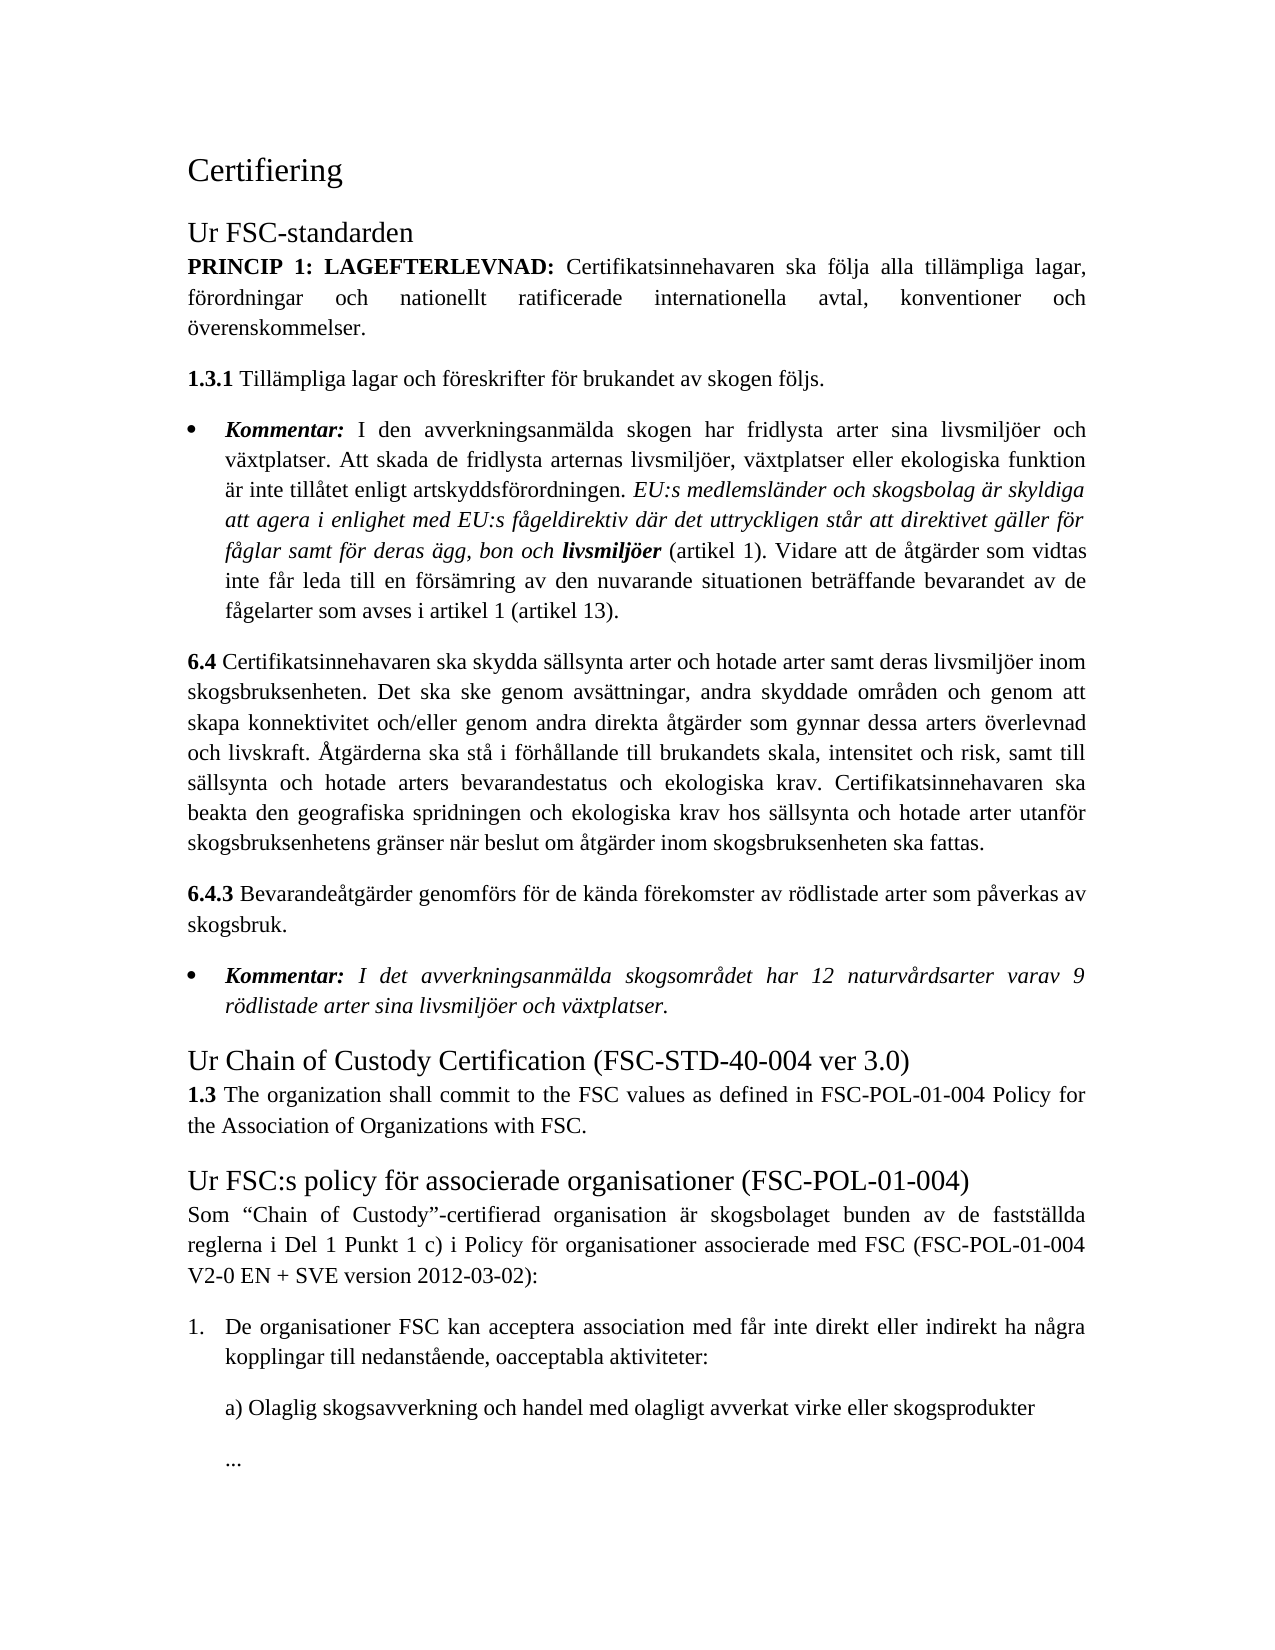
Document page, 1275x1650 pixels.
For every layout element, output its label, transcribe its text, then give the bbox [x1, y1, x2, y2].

text ... [225, 1445, 1087, 1471]
text 6.4.3 Bevarandeåtgärder genomförs för de kända förekomster av rödlistade arter som påverkas av skogsbruk. [187, 881, 1087, 937]
list De organisationer FSC kan acceptera association med får inte direkt eller indirekt ha några kopplingar till nedanstående, oacceptabla aktiviteter: [187, 1313, 1087, 1369]
text Som “Chain of Custody”-certifierad organisation är skogsbolaget bunden av de fastställda reglerna i Del 1 Punkt 1 c) i Policy för organisationer associerade med FSC (FSC-POL-01-004 V2-0 EN + SVE version 2012-03-02): [187, 1201, 1087, 1288]
subtitle Ur FSC:s policy för associerade organisationer (FSC-POL-01-004) [187, 1163, 1087, 1196]
subtitle Ur FSC-standarden [187, 215, 1087, 248]
text a) Olaglig skogsavverkning och handel med olagligt avverkat virke eller skogsprodukter [225, 1394, 1087, 1420]
subtitle Certifiering [187, 150, 1087, 188]
text 1.3 The organization shall commit to the FSC values as defined in FSC-POL-01-004 Policy for the Association of Organizations with FSC. [187, 1082, 1087, 1138]
subtitle Ur Chain of Custody Certification (FSC-STD-40-004 ver 3.0) [187, 1043, 1087, 1077]
text 1.3.1 Tillämpliga lagar och föreskrifter för brukandet av skogen följs. [187, 365, 1087, 391]
text 6.4 Certifikatsinnehavaren ska skydda sällsynta arter och hotade arter samt deras livsmiljöer inom skogsbruksenheten. Det ska ske genom avsättningar, andra skyddade områden och genom att skapa konnektivitet och/eller genom andra direkta åtgärder som gynnar dessa arters överlevnad och livskraft. Åtgärderna ska stå i förhållande till brukandets skala, intensitet och risk, samt till sällsynta och hotade arters bevarandestatus och ekologiska krav. Certifikatsinnehavaren ska beakta den geografiska spridningen och ekologiska krav hos sällsynta och hotade arter utanför skogsbruksenhetens gränser när beslut om åtgärder inom skogsbruksenheten ska fattas. [187, 648, 1087, 856]
list Kommentar: I det avverkningsanmälda skogsområdet har 12 naturvårdsarter varav 9 rödlistade arter sina livsmiljöer och växtplatser. [187, 962, 1087, 1018]
